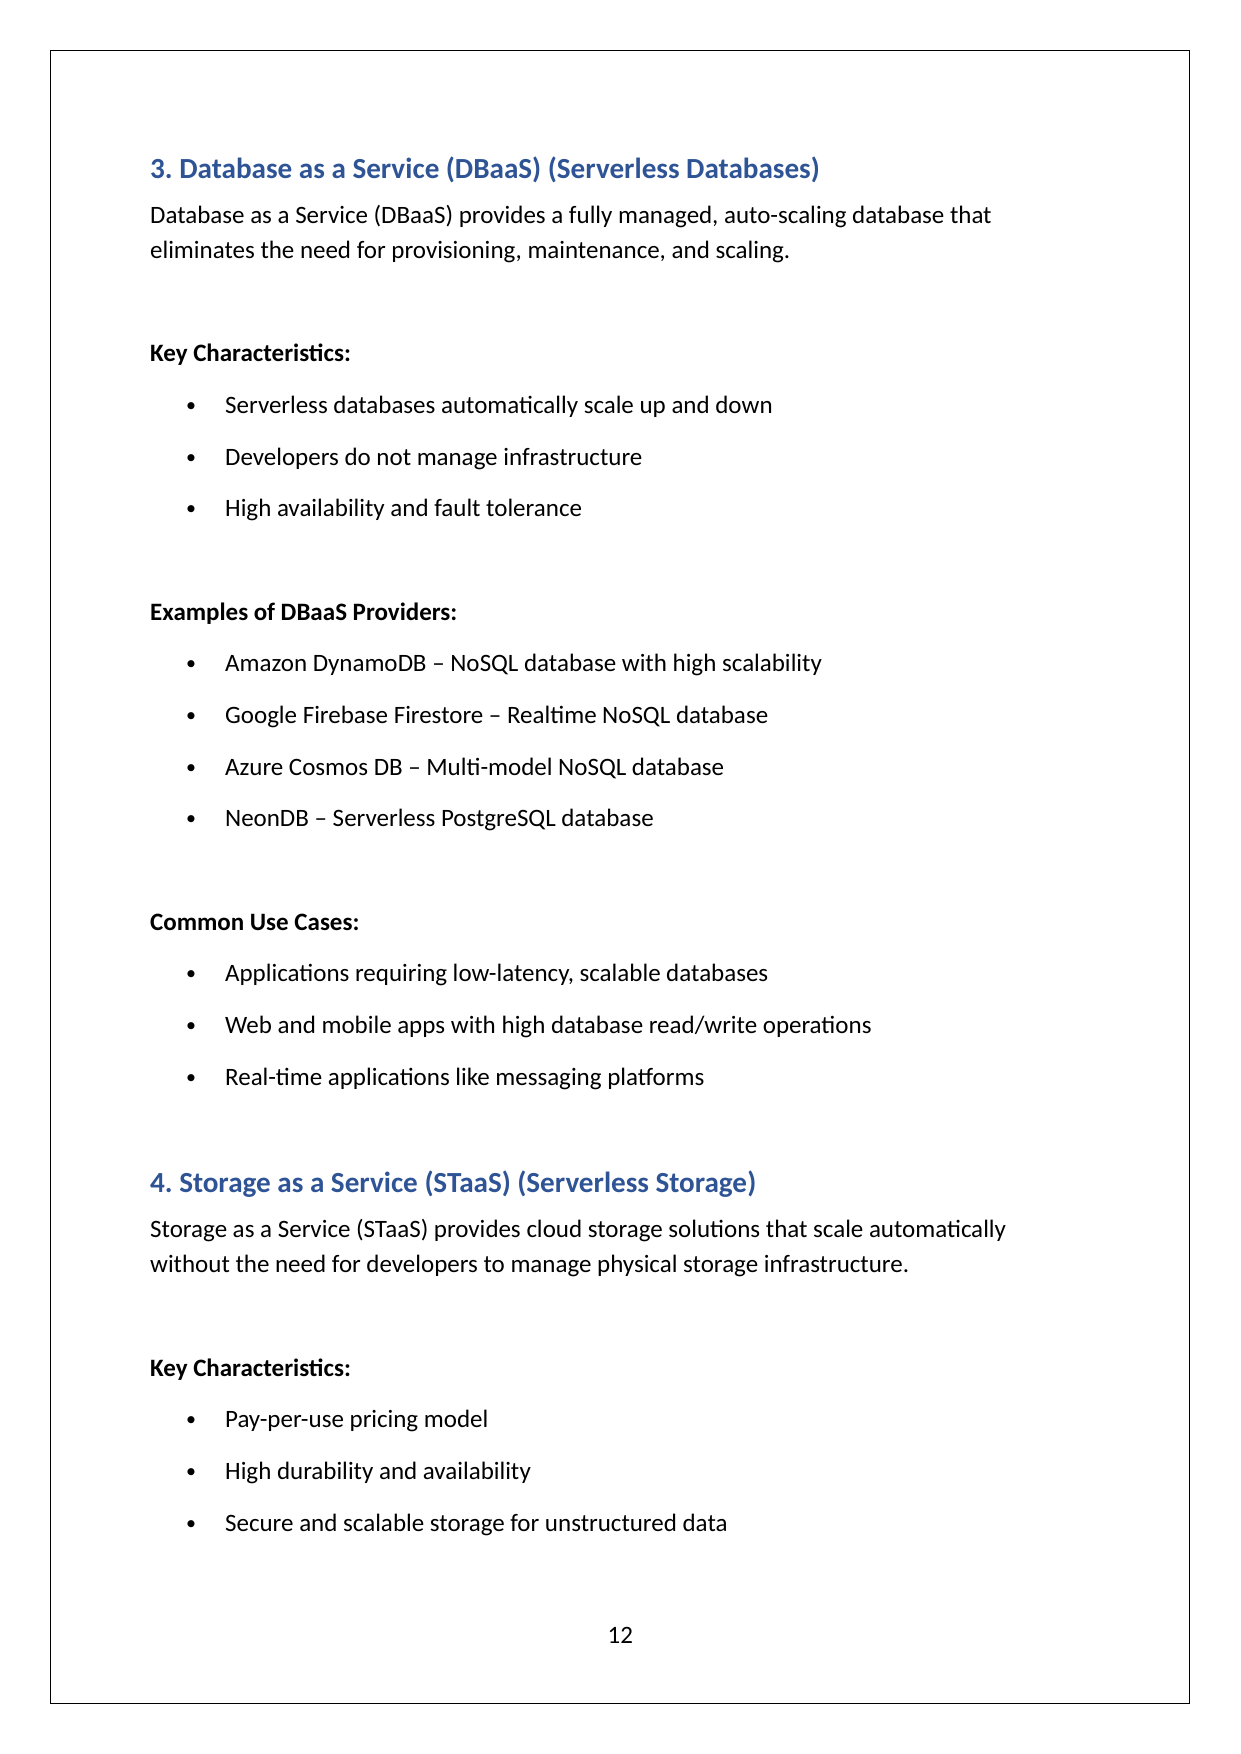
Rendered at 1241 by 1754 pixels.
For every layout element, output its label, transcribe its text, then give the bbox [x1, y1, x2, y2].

list Developers do not manage infrastructure [187, 441, 1090, 471]
text Storage as a Service (STaaS) provides cloud storage solutions that scale automatically without the need for developers to manage physical storage infrastructure. [150, 1213, 1090, 1279]
list Web and mobile apps with high database read/write operations [187, 1009, 1090, 1040]
list NeonDB – Serverless PostgreSQL database [187, 803, 1090, 833]
text Examples of DBaaS Providers: [150, 596, 1090, 626]
list Google Firebase Firestore – Realtime NoSQL database [187, 699, 1090, 730]
list Pay-per-use pricing model [187, 1403, 1090, 1434]
subtitle 3. Database as a Service (DBaaS) (Serverless Databases) [150, 150, 1090, 186]
list High durability and availability [187, 1455, 1090, 1486]
list Amazon DynamoDB – NoSQL database with high scalability [187, 648, 1090, 678]
list Azure Cosmos DB – Multi-model NoSQL database [187, 751, 1090, 781]
list High availability and fault tolerance [187, 493, 1090, 523]
list Secure and scalable storage for unstructured data [187, 1507, 1090, 1537]
text Database as a Service (DBaaS) provides a fully managed, auto-scaling database that eliminates the need for provisioning, maintenance, and scaling. [150, 199, 1090, 265]
list Serverless databases automatically scale up and down [187, 389, 1090, 420]
text Common Use Cases: [150, 906, 1090, 936]
text Key Characteristics: [150, 1352, 1090, 1382]
list Applications requiring low-latency, scalable databases [187, 958, 1090, 988]
list Real-time applications like messaging platforms [187, 1061, 1090, 1091]
text Key Characteristics: [150, 338, 1090, 368]
subtitle 4. Storage as a Service (STaaS) (Serverless Storage) [150, 1164, 1090, 1200]
